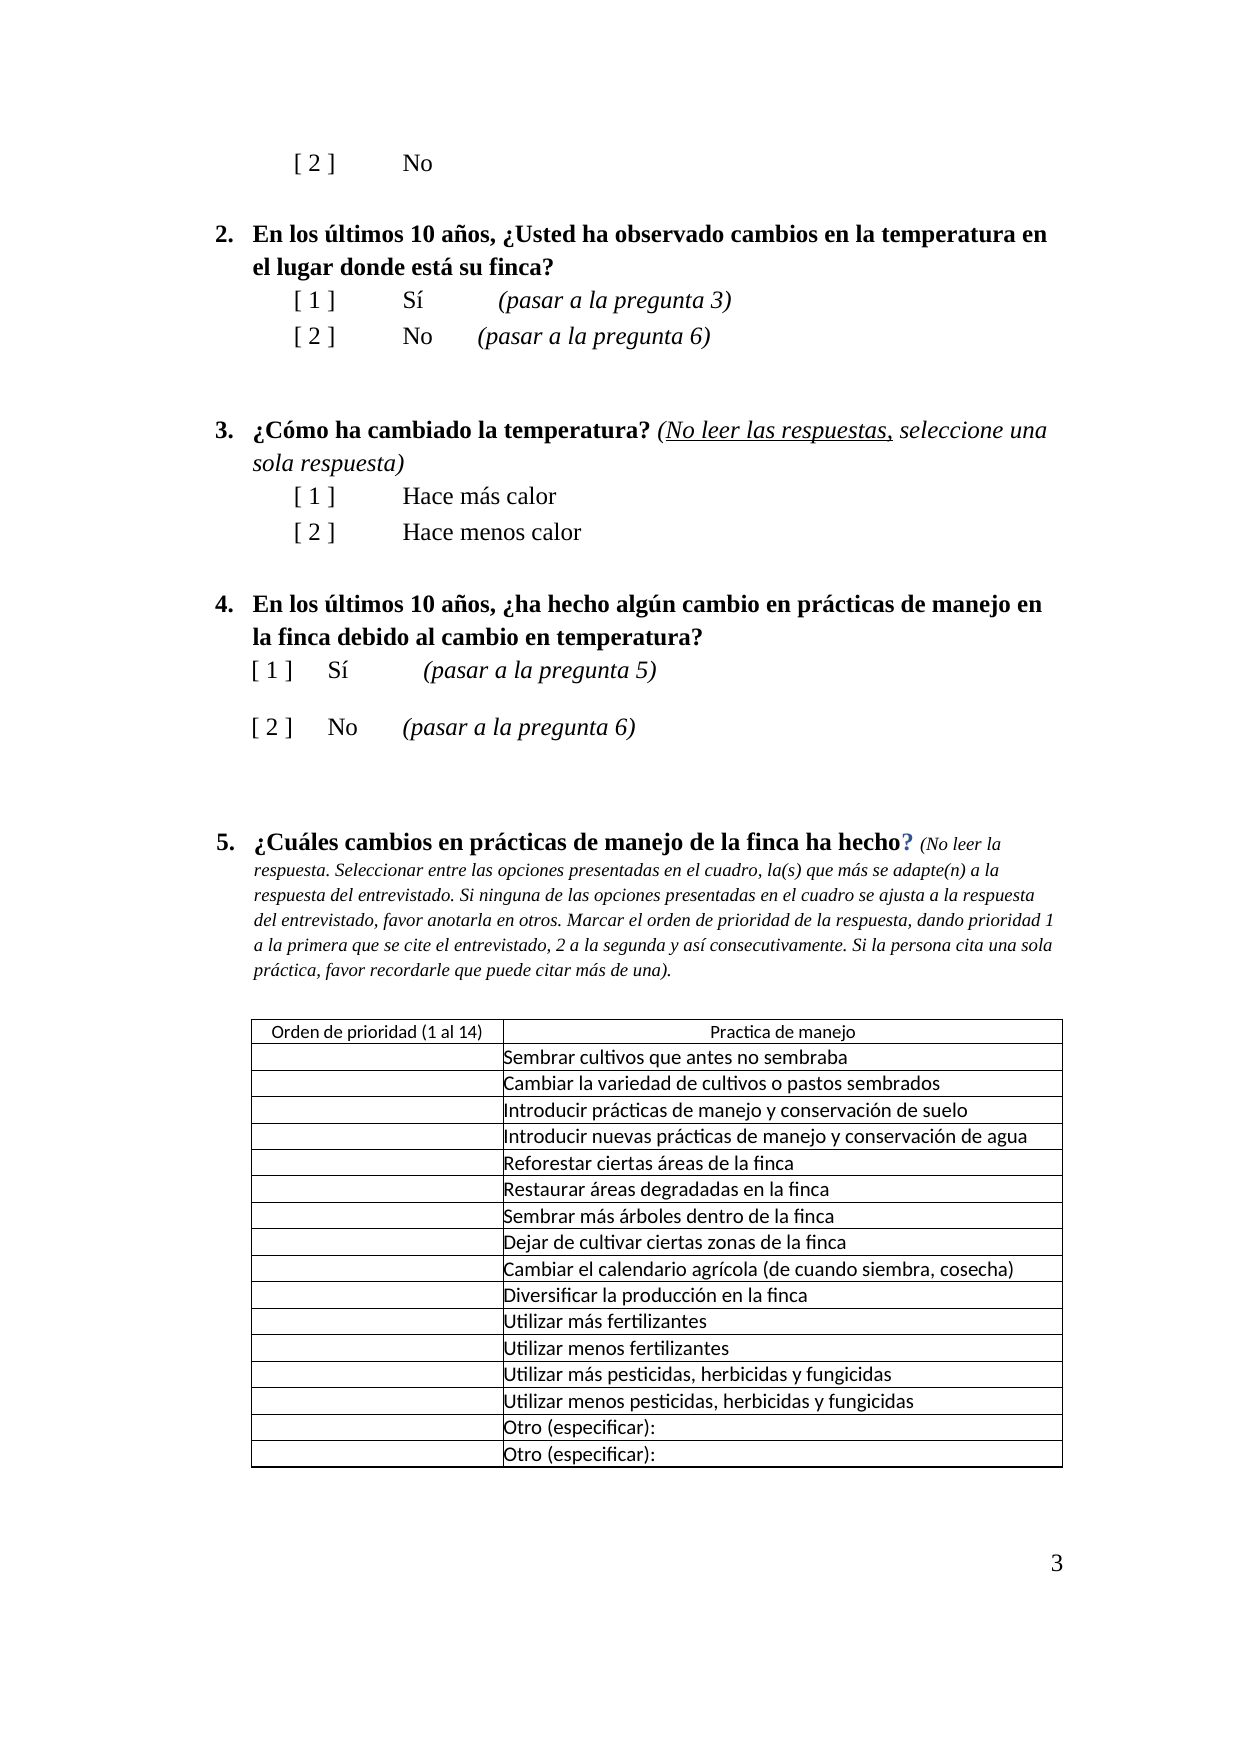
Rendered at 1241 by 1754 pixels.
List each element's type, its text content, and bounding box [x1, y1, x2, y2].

list [ 2 ] Hace menos calor [252, 517, 1063, 546]
table_cell [252, 1203, 503, 1228]
table_cell Otro (especificar): [504, 1441, 1062, 1466]
list En los últimos 10 años, ¿Usted ha observado cambios en la temperatura en el lugar donde está su finca? [215, 219, 1063, 281]
table_cell [252, 1044, 503, 1069]
table_header Orden de prioridad (1 al 14) [252, 1020, 503, 1043]
table_cell [252, 1309, 503, 1334]
table_cell [252, 1229, 503, 1255]
table_cell Dejar de cultivar ciertas zonas de la finca [504, 1229, 1062, 1255]
table_cell Utilizar más fertilizantes [504, 1309, 1062, 1334]
table_cell Otro (especificar): [504, 1415, 1062, 1440]
table_header Practica de manejo [504, 1020, 1062, 1043]
list En los últimos 10 años, ¿ha hecho algún cambio en prácticas de manejo en la finca debido al cambio en temperatura? [215, 589, 1063, 651]
table_cell [252, 1362, 503, 1387]
table_cell [252, 1388, 503, 1413]
table_cell Utilizar menos fertilizantes [504, 1335, 1062, 1361]
text [ 2 ] No (pasar a la pregunta 6) [215, 712, 1063, 741]
table_cell Restaurar áreas degradadas en la finca [504, 1176, 1062, 1202]
table_cell Diversificar la producción en la finca [504, 1282, 1062, 1308]
list ¿Cómo ha cambiado la temperatura? (No leer las respuestas, seleccione una sola respuesta) [215, 415, 1063, 477]
table_cell [252, 1097, 503, 1122]
table_cell [252, 1256, 503, 1281]
table_cell Reforestar ciertas áreas de la finca [504, 1150, 1062, 1175]
table_cell Sembrar cultivos que antes no sembraba [504, 1044, 1062, 1069]
table_cell Sembrar más árboles dentro de la finca [504, 1203, 1062, 1228]
table_cell [252, 1441, 503, 1466]
text [ 1 ] Sí (pasar a la pregunta 5) [215, 655, 1063, 683]
table_cell [252, 1282, 503, 1308]
table_cell [252, 1176, 503, 1202]
list [ 2 ] No (pasar a la pregunta 6) [252, 321, 1063, 350]
table_cell [252, 1150, 503, 1175]
table_cell Cambiar la variedad de cultivos o pastos sembrados [504, 1071, 1062, 1096]
table_cell Introducir nuevas prácticas de manejo y conservación de agua [504, 1124, 1062, 1149]
list ¿Cuáles cambios en prácticas de manejo de la finca ha hecho? (No leer la respuesta. Seleccionar entre las opciones presentadas en el cuadro, la(s) que más se adapte(n) a la respuesta del entrevistado. Si ninguna de las opciones presentadas en el cuadro se ajusta a la respuesta del entrevistado, favor anotarla en otros. Marcar el orden de prioridad de la respuesta, dando prioridad 1 a la primera que se cite el entrevistado, 2 a la segunda y así consecutivamente. Si la persona cita una sola práctica, favor recordarle que puede citar más de una). [216, 827, 1063, 980]
table_cell Utilizar menos pesticidas, herbicidas y fungicidas [504, 1388, 1062, 1413]
list [ 2 ] No [252, 148, 1063, 176]
list [ 1 ] Hace más calor [252, 481, 1063, 510]
table_cell Introducir prácticas de manejo y conservación de suelo [504, 1097, 1062, 1122]
table_cell [252, 1335, 503, 1361]
list [ 1 ] Sí (pasar a la pregunta 3) [252, 286, 1063, 314]
table_cell [252, 1071, 503, 1096]
table_cell Utilizar más pesticidas, herbicidas y fungicidas [504, 1362, 1062, 1387]
table_cell [252, 1124, 503, 1149]
table_cell Cambiar el calendario agrícola (de cuando siembra, cosecha) [504, 1256, 1062, 1281]
table_cell [252, 1415, 503, 1440]
